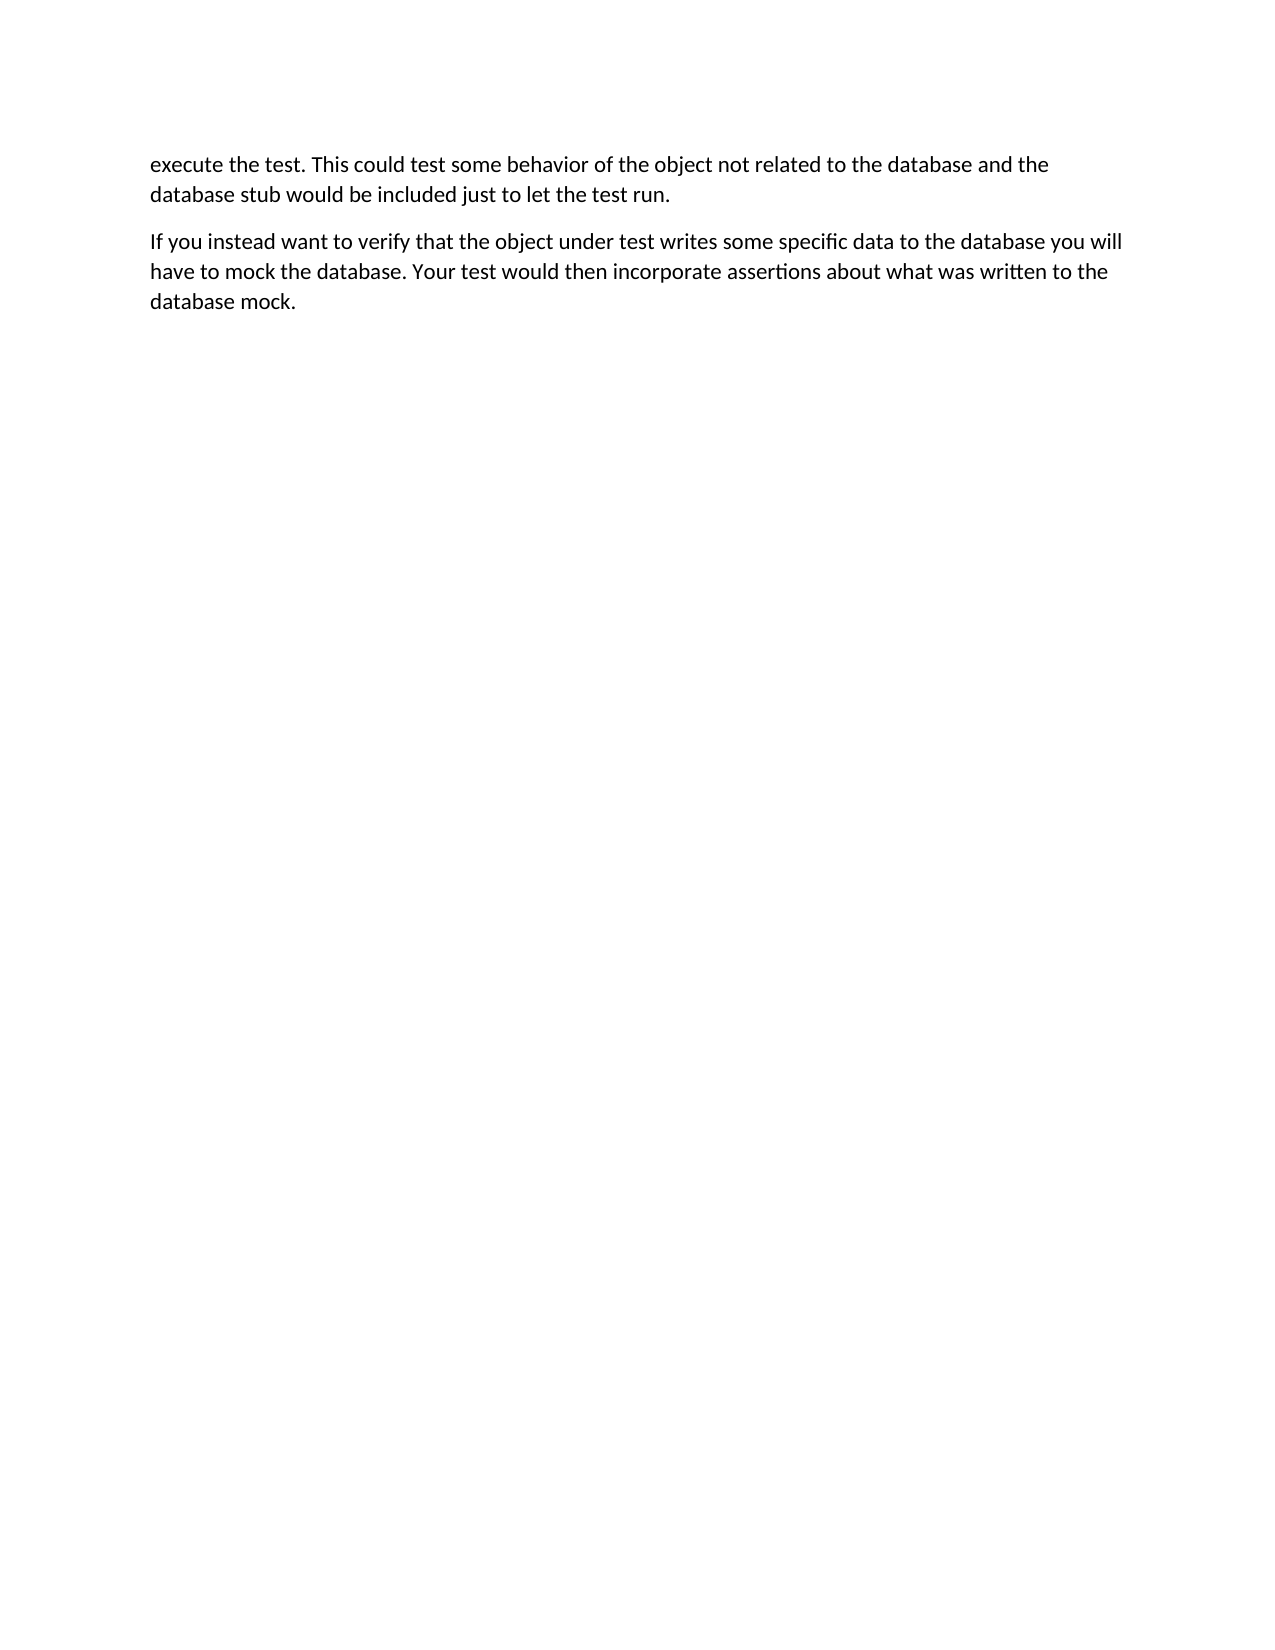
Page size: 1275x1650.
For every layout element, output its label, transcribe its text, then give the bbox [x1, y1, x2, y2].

text If you instead want to verify that the object under test writes some specific data to the database you will have to mock the database. Your test would then incorporate assertions about what was written to the database mock. [150, 227, 1125, 316]
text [150, 150, 1125, 208]
